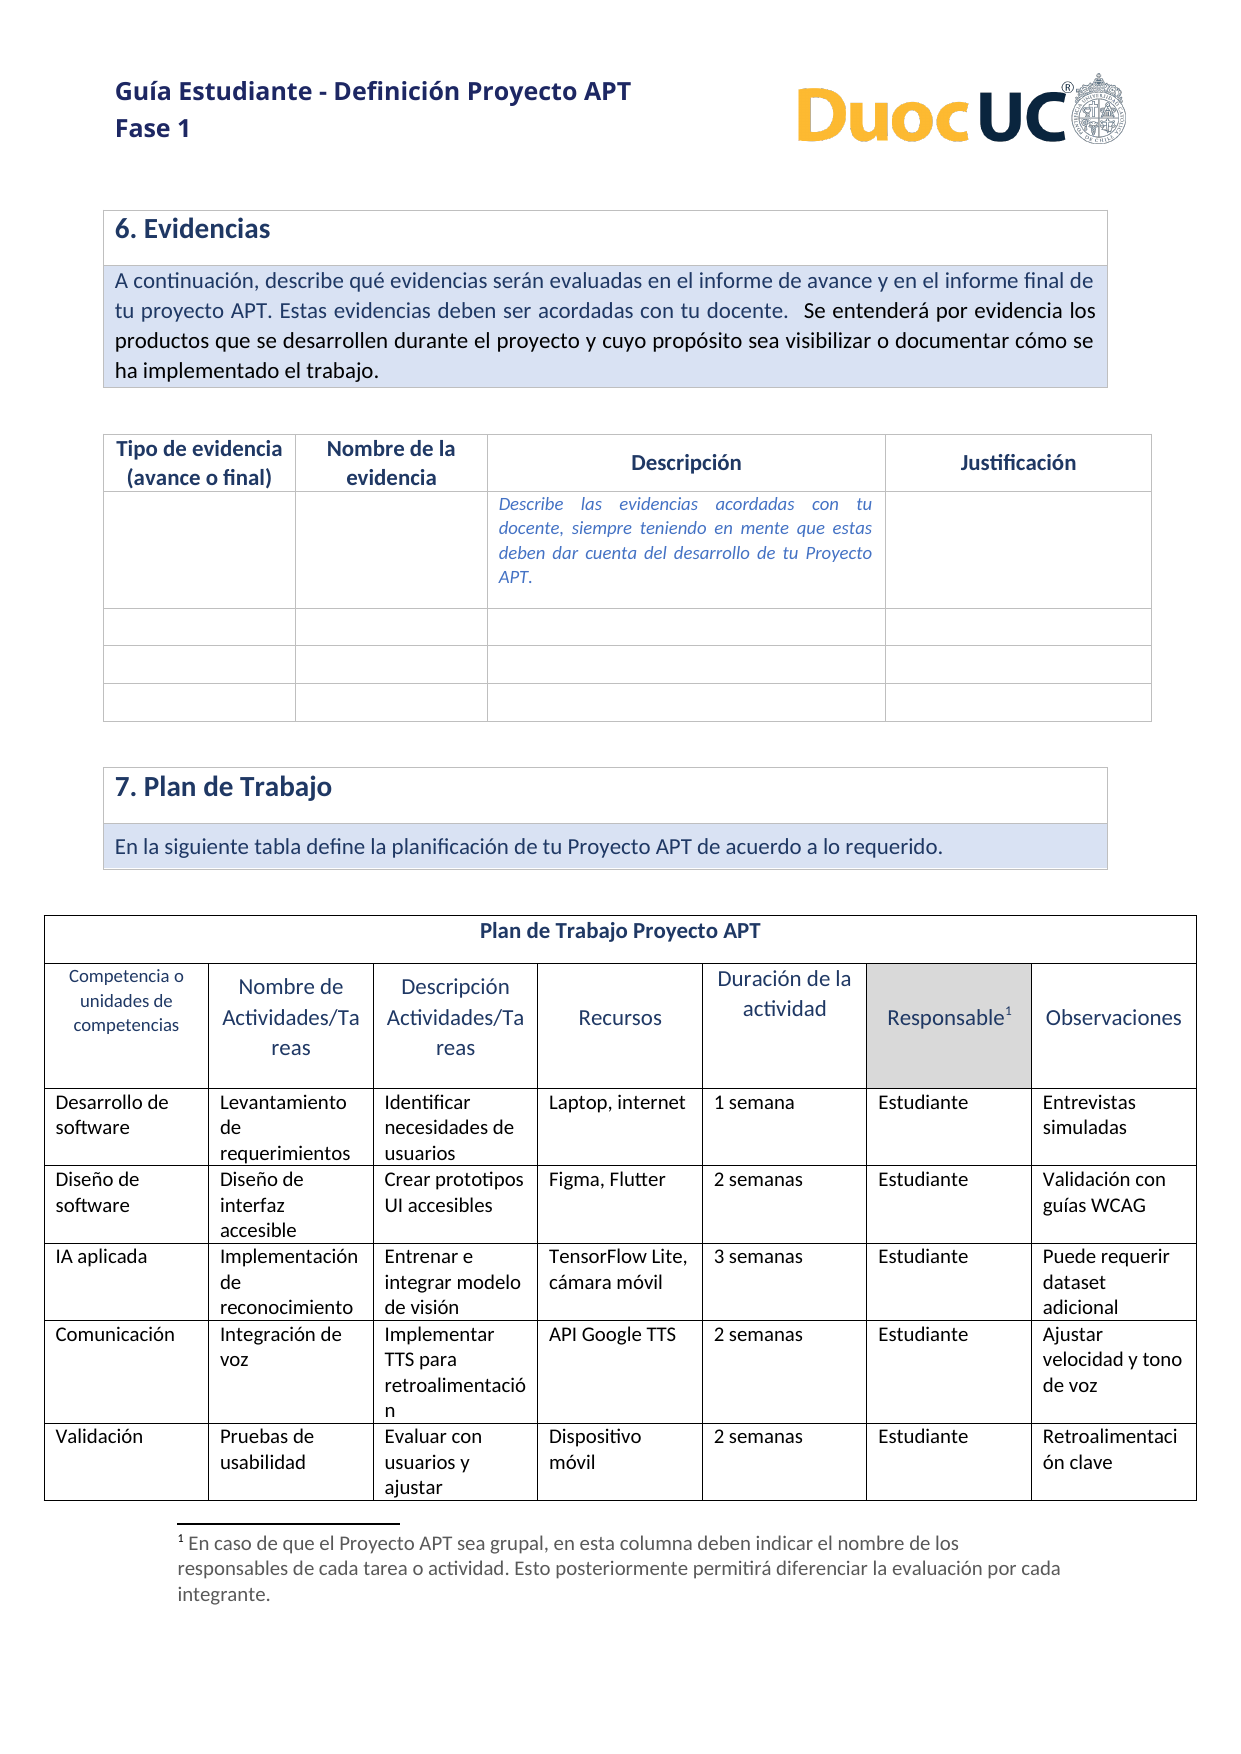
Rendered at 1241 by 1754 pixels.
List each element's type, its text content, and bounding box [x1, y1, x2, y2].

table_cell Validación con guías WCAG [1032, 1166, 1196, 1243]
picture [798, 73, 1126, 144]
table_cell Estudiante [867, 1321, 1031, 1423]
table_cell Ajustar velocidad y tono de voz [1032, 1321, 1196, 1423]
table_cell Crear prototipos UI accesibles [374, 1166, 537, 1243]
table_cell Estudiante [867, 1166, 1031, 1243]
table_header Justificación [886, 435, 1151, 491]
table_cell Levantamiento de requerimientos [209, 1089, 373, 1165]
table_cell Describe las evidencias acordadas con tu docente, siempre teniendo en mente que estas deben dar cuenta del desarrollo de tu Proyecto APT. [488, 492, 885, 607]
table_cell Descripción Actividades/Tareas [374, 964, 537, 1088]
table_cell Observaciones [1032, 964, 1196, 1088]
table_cell [104, 609, 295, 645]
table_header Tipo de evidencia (avance o final) [104, 435, 295, 491]
table_cell 2 semanas [703, 1321, 866, 1423]
table_cell [886, 609, 1151, 645]
table_header Plan de Trabajo Proyecto APT [45, 916, 1196, 963]
table_cell IA aplicada [45, 1244, 208, 1320]
table_cell [488, 609, 885, 645]
table_cell API Google TTS [538, 1321, 702, 1423]
table_cell Puede requerir dataset adicional [1032, 1244, 1196, 1320]
table_cell Implementar TTS para retroalimentación [374, 1321, 537, 1423]
table_cell Diseño de interfaz accesible [209, 1166, 373, 1243]
table_cell [488, 646, 885, 683]
table_cell Integración de voz [209, 1321, 373, 1423]
table_cell Recursos [538, 964, 702, 1088]
table_cell [296, 646, 487, 683]
table_cell Validación [45, 1424, 208, 1500]
table_cell Estudiante [867, 1244, 1031, 1320]
table_cell [104, 492, 295, 607]
table_cell Dispositivo móvil [538, 1424, 702, 1500]
table_cell Nombre de Actividades/Tareas [209, 964, 373, 1088]
table_cell [296, 609, 487, 645]
table_cell Responsable [867, 964, 1031, 1088]
table_cell [104, 646, 295, 683]
table_cell Retroalimentación clave [1032, 1424, 1196, 1500]
table_cell TensorFlow Lite, cámara móvil [538, 1244, 702, 1320]
table_cell [296, 492, 487, 607]
table_cell Duración de la actividad [703, 964, 866, 1088]
table_cell Pruebas de usabilidad [209, 1424, 373, 1500]
table_cell [886, 646, 1151, 683]
table_cell 1 semana [703, 1089, 866, 1165]
table_header 6. Evidencias [104, 211, 1107, 265]
table_cell Desarrollo de software [45, 1089, 208, 1165]
table_cell Estudiante [867, 1424, 1031, 1500]
table_cell Estudiante [867, 1089, 1031, 1165]
table_cell Competencia o unidades de competencias [45, 964, 208, 1088]
table_cell Evaluar con usuarios y ajustar [374, 1424, 537, 1500]
table_header Descripción [488, 435, 885, 491]
table_cell 2 semanas [703, 1166, 866, 1243]
table_cell A continuación, describe qué evidencias serán evaluadas en el informe de avance y en el informe final de tu proyecto APT. Estas evidencias deben ser acordadas con tu docente. Se entenderá por evidencia los productos que se desarrollen durante el proyecto y cuyo propósito sea visibilizar o documentar cómo se ha implementado el trabajo. [104, 266, 1107, 387]
table_cell Entrenar e integrar modelo de visión [374, 1244, 537, 1320]
table_cell Figma, Flutter [538, 1166, 702, 1243]
table_cell Comunicación [45, 1321, 208, 1423]
table_cell [886, 492, 1151, 607]
table_cell Identificar necesidades de usuarios [374, 1089, 537, 1165]
table_cell Implementación de reconocimiento [209, 1244, 373, 1320]
table_cell [104, 684, 295, 721]
table_cell En la siguiente tabla define la planificación de tu Proyecto APT de acuerdo a lo requerido. [104, 824, 1107, 868]
table_cell [886, 684, 1151, 721]
table_cell [488, 684, 885, 721]
table_cell Laptop, internet [538, 1089, 702, 1165]
table_header Nombre de la evidencia [296, 435, 487, 491]
table_cell 2 semanas [703, 1424, 866, 1500]
table_cell 3 semanas [703, 1244, 866, 1320]
table_cell Entrevistas simuladas [1032, 1089, 1196, 1165]
table_cell Diseño de software [45, 1166, 208, 1243]
table_header 7. Plan de Trabajo [104, 768, 1107, 823]
table_cell [296, 684, 487, 721]
